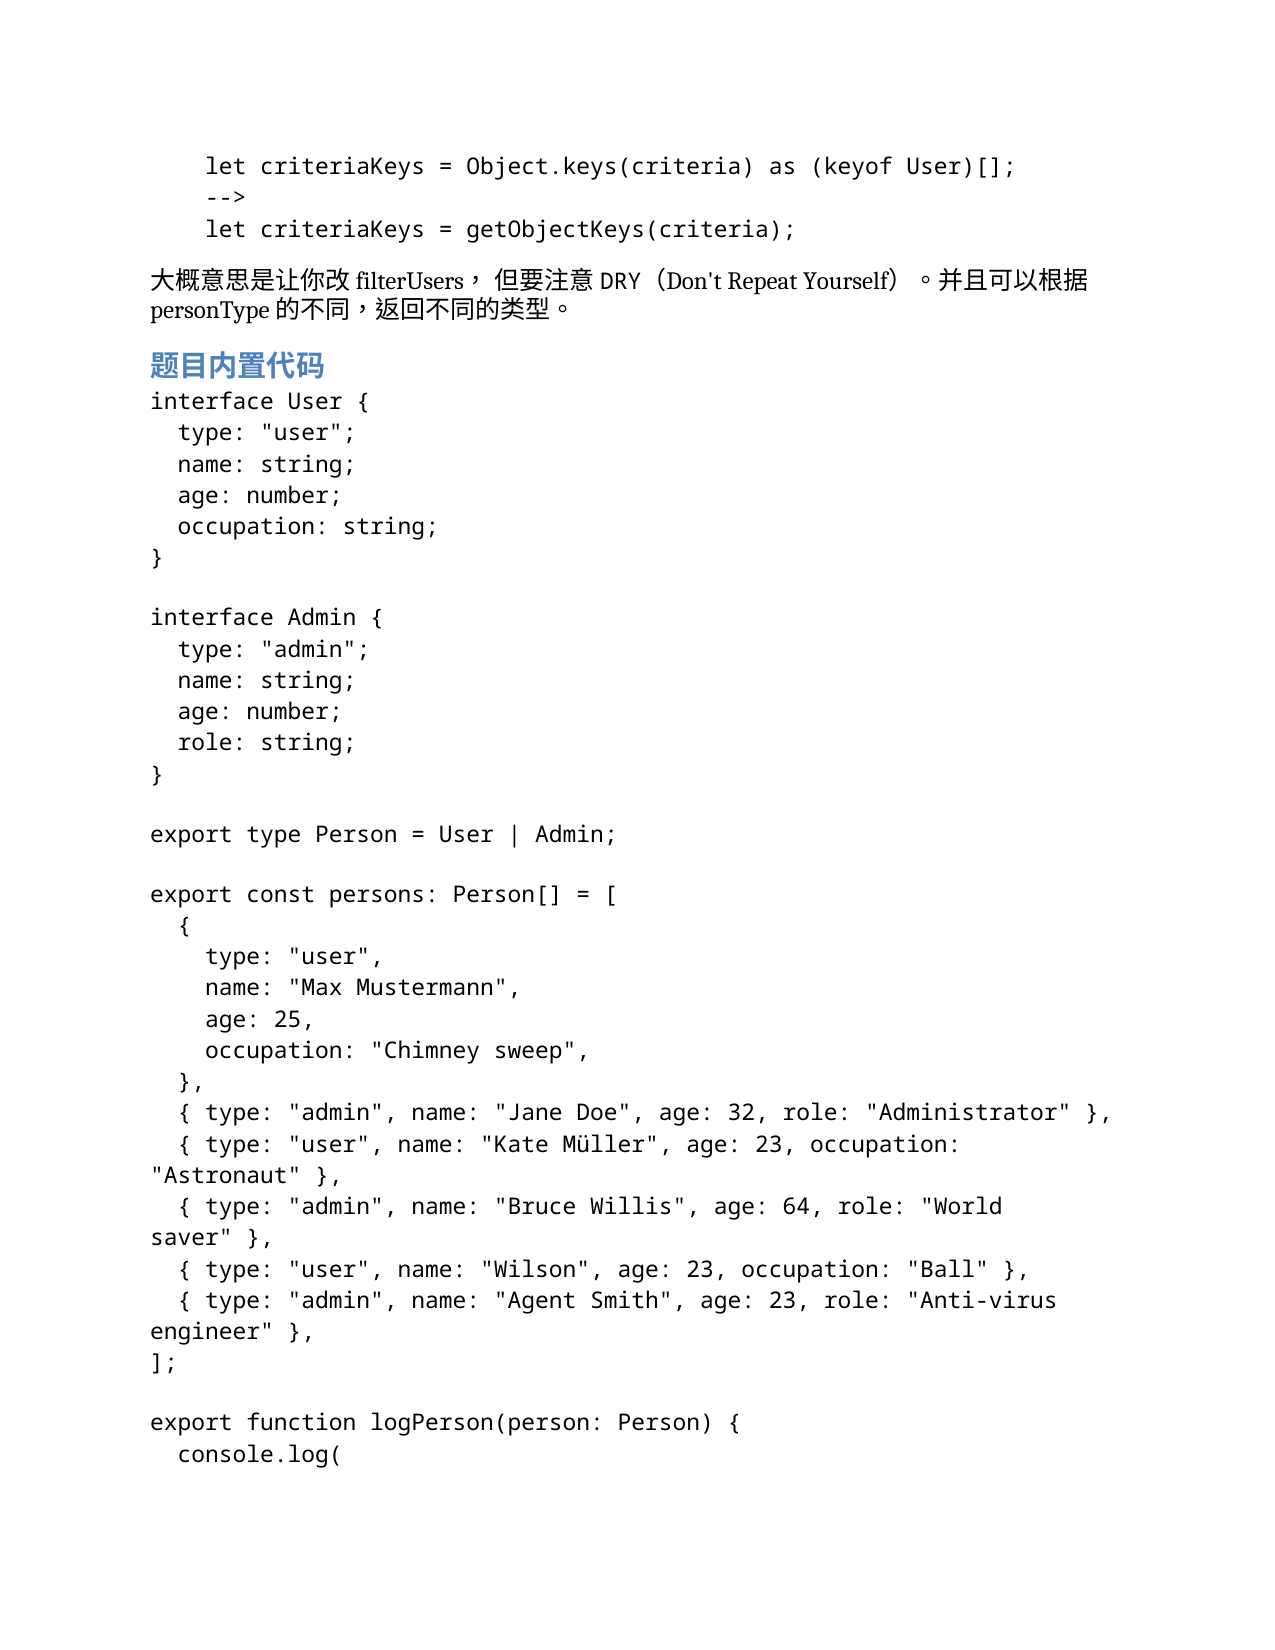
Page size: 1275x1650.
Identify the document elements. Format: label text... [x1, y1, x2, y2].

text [150, 150, 1125, 244]
text 大概意思是让你改 filterUsers， 但要注意 DRY（Don't Repeat Yourself）。并且可以根据 personType 的不同，返回不同的类型。 [150, 264, 1125, 324]
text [150, 385, 1125, 1469]
subtitle 题目内置代码 [150, 345, 1125, 385]
